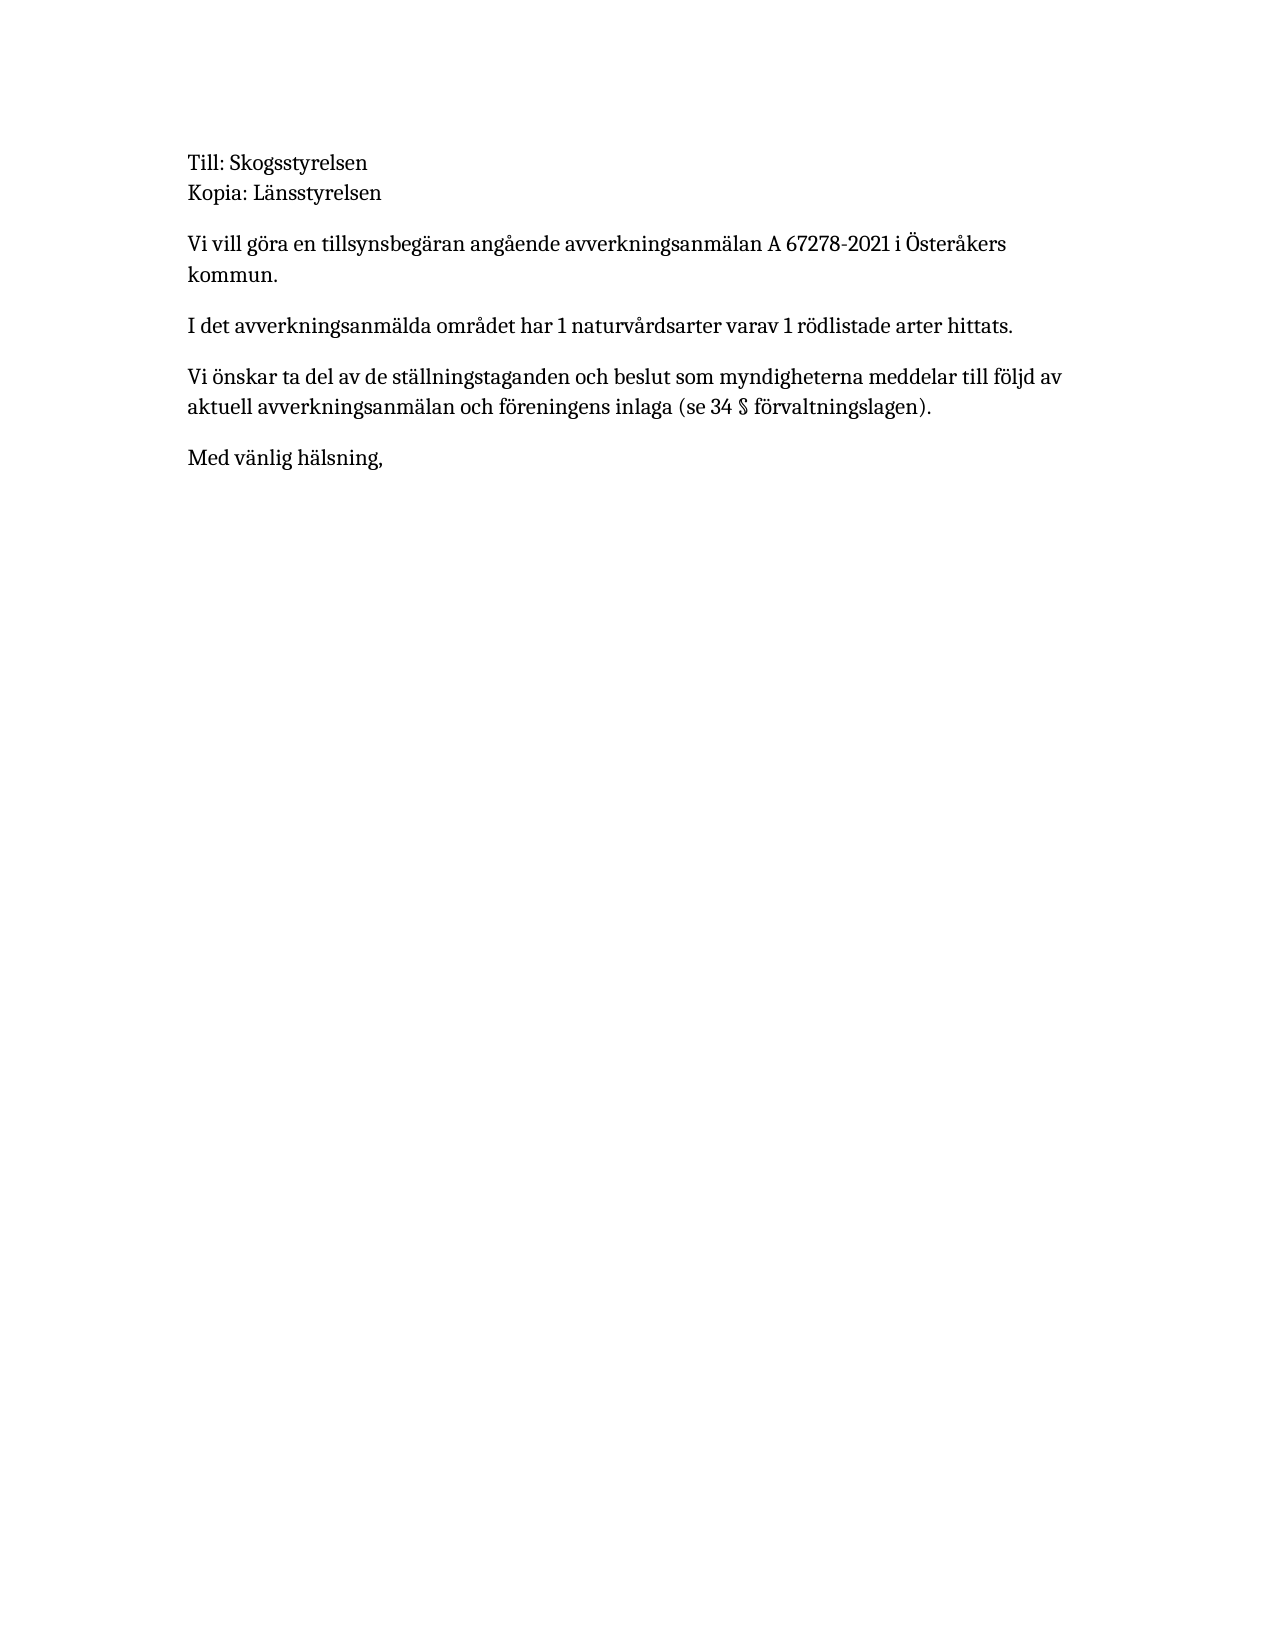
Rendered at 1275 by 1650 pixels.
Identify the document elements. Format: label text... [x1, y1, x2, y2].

text I det avverkningsanmälda området har 1 naturvårdsarter varav 1 rödlistade arter hittats. [187, 312, 1087, 339]
text Till: Skogsstyrelsen Kopia: Länsstyrelsen [187, 150, 1087, 207]
text Vi vill göra en tillsynsbegäran angående avverkningsanmälan A 67278-2021 i Österåkers kommun. [187, 231, 1087, 288]
text Vi önskar ta del av de ställningstaganden och beslut som myndigheterna meddelar till följd av aktuell avverkningsanmälan och föreningens inlaga (se 34 § förvaltningslagen). [187, 363, 1087, 420]
text Med vänlig hälsning, [187, 445, 1087, 501]
